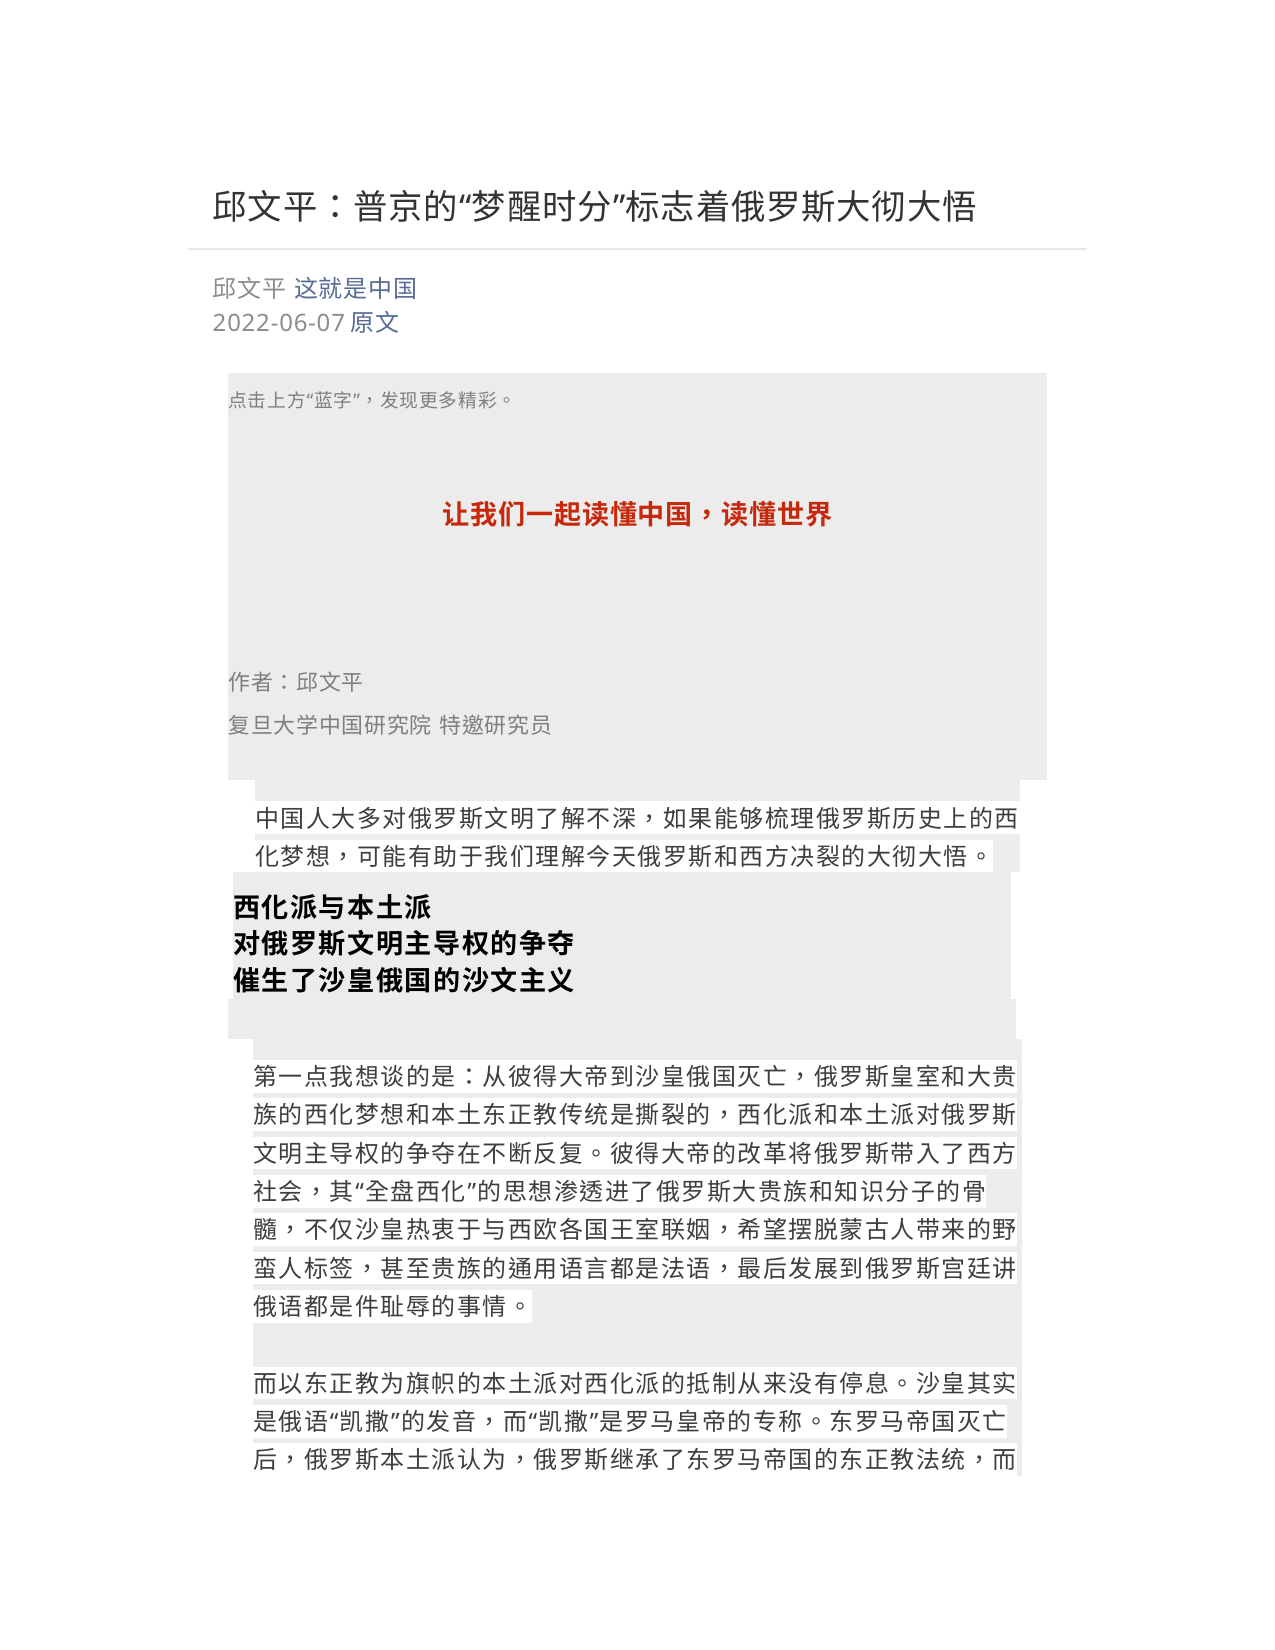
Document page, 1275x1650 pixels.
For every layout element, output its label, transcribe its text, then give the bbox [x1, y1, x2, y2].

text 复旦大学中国研究院 特邀研究员 [228, 696, 1047, 740]
text 2022-06-07原文 发表于 [212, 304, 1062, 338]
text 西化派与本土派 [233, 888, 1011, 925]
text 作者：邱文平 [228, 653, 1047, 696]
list 邱文平 这就是中国 [212, 272, 1062, 304]
title 邱文平：普京的“梦醒时分”标志着俄罗斯大彻大悟 [187, 150, 1087, 250]
text 点击上方“蓝字”，发现更多精彩。 [228, 373, 1047, 413]
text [253, 1361, 1022, 1476]
text 中国人大多对俄罗斯文明了解不深，如果能够梳理俄罗斯历史上的西化梦想，可能有助于我们理解今天俄罗斯和西方决裂的大彻大悟。 [255, 834, 1020, 872]
text 对俄罗斯文明主导权的争夺 [233, 925, 1011, 962]
text 让我们一起读懂中国，读懂世界 [228, 493, 1047, 533]
text 催生了沙皇俄国的沙文主义 [233, 962, 1011, 999]
text 第一点我想谈的是：从彼得大帝到沙皇俄国灭亡，俄罗斯皇室和大贵族的西化梦想和本土东正教传统是撕裂的，西化派和本土派对俄罗斯文明主导权的争夺在不断反复。彼得大帝的改革将俄罗斯带入了西方社会，其“全盘西化”的思想渗透进了俄罗斯大贵族和知识分子的骨髓，不仅沙皇热衷于与西欧各国王室联姻，希望摆脱蒙古人带来的野蛮人标签，甚至贵族的通用语言都是法语，最后发展到俄罗斯宫廷讲俄语都是件耻辱的事情。 [253, 1054, 1022, 1323]
